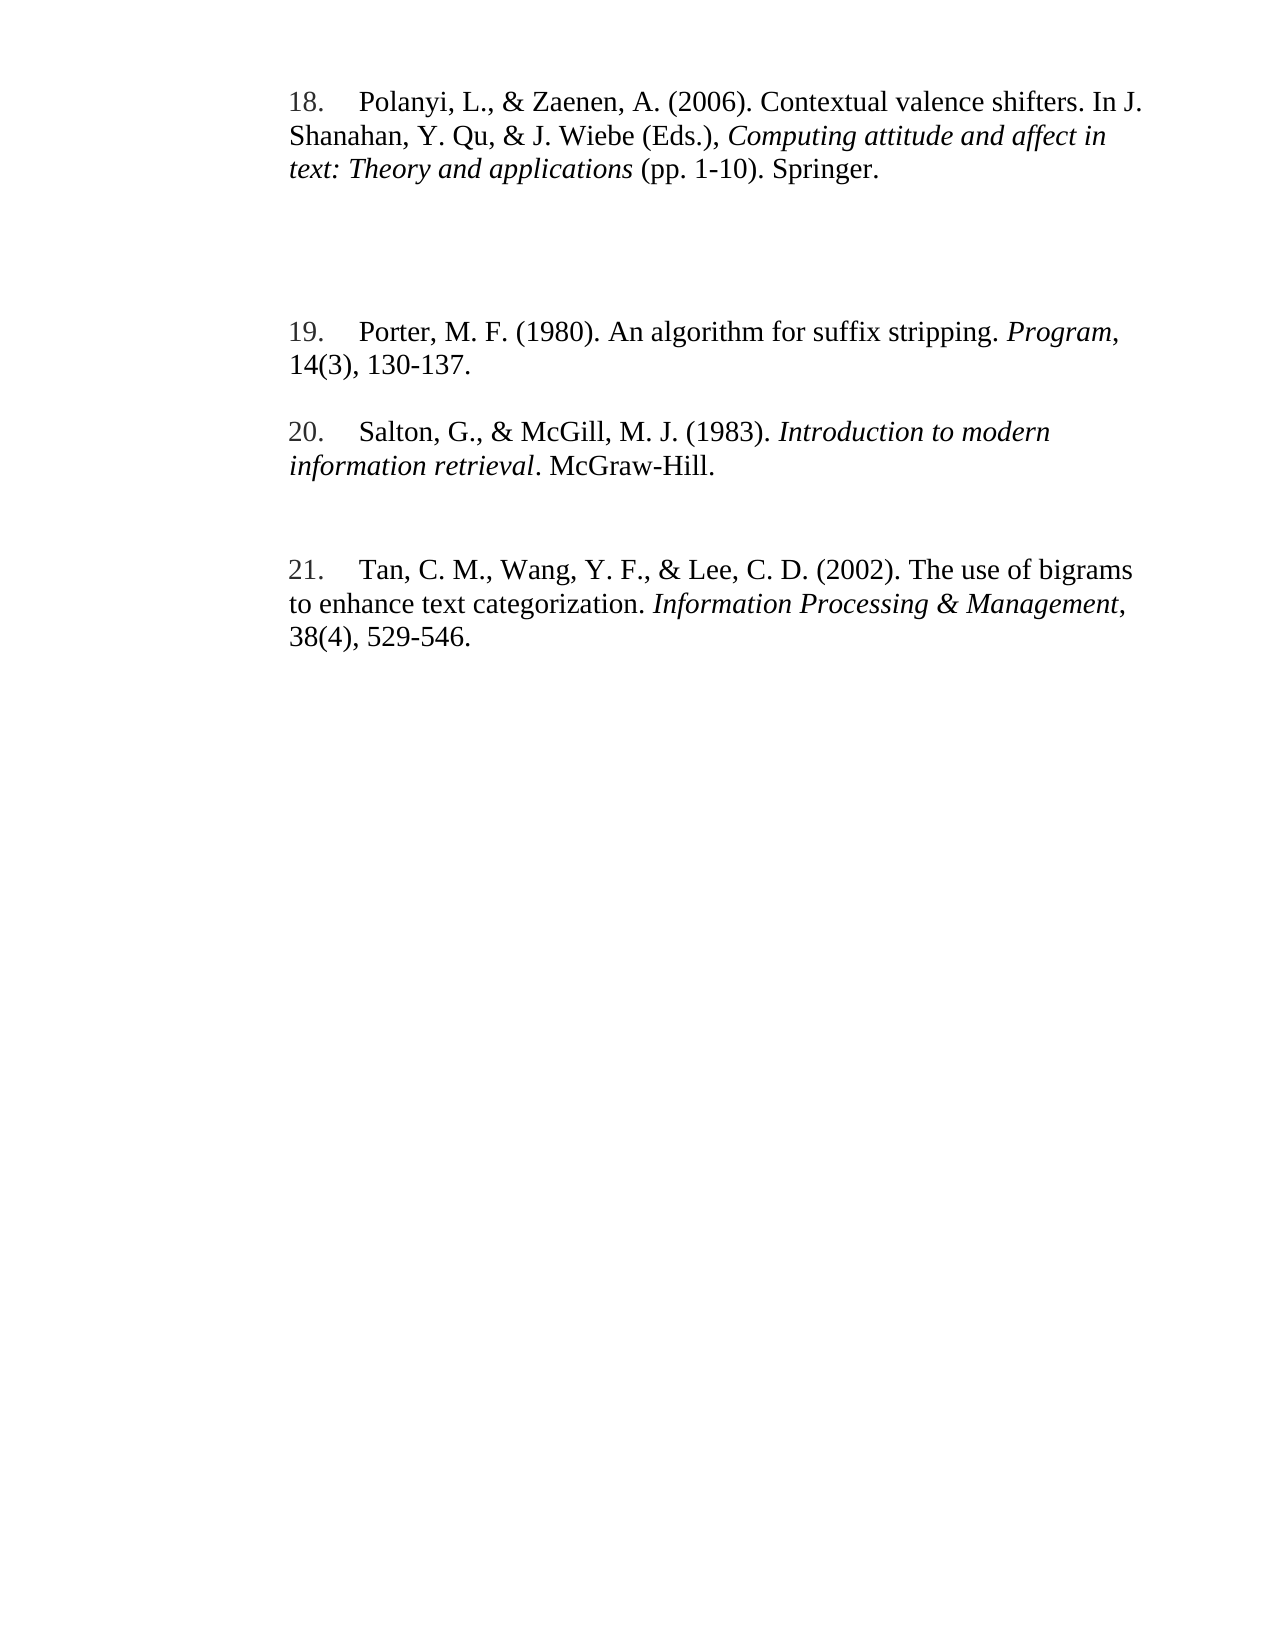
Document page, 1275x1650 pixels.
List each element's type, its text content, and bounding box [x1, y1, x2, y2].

list Polanyi, L., & Zaenen, A. (2006). Contextual valence shifters. In J. Shanahan, Y. Qu, & J. Wiebe (Eds.), Computing attitude and affect in text: Theory and applications (pp. 1-10). Springer. [288, 84, 1149, 185]
list Salton, G., & McGill, M. J. (1983). Introduction to modern information retrieval. McGraw-Hill. [288, 414, 1149, 482]
list Porter, M. F. (1980). An algorithm for suffix stripping. Program, 14(3), 130-137. [288, 314, 1149, 381]
list Tan, C. M., Wang, Y. F., & Lee, C. D. (2002). The use of bigrams to enhance text categorization. Information Processing & Management, 38(4), 529-546. [288, 552, 1149, 653]
